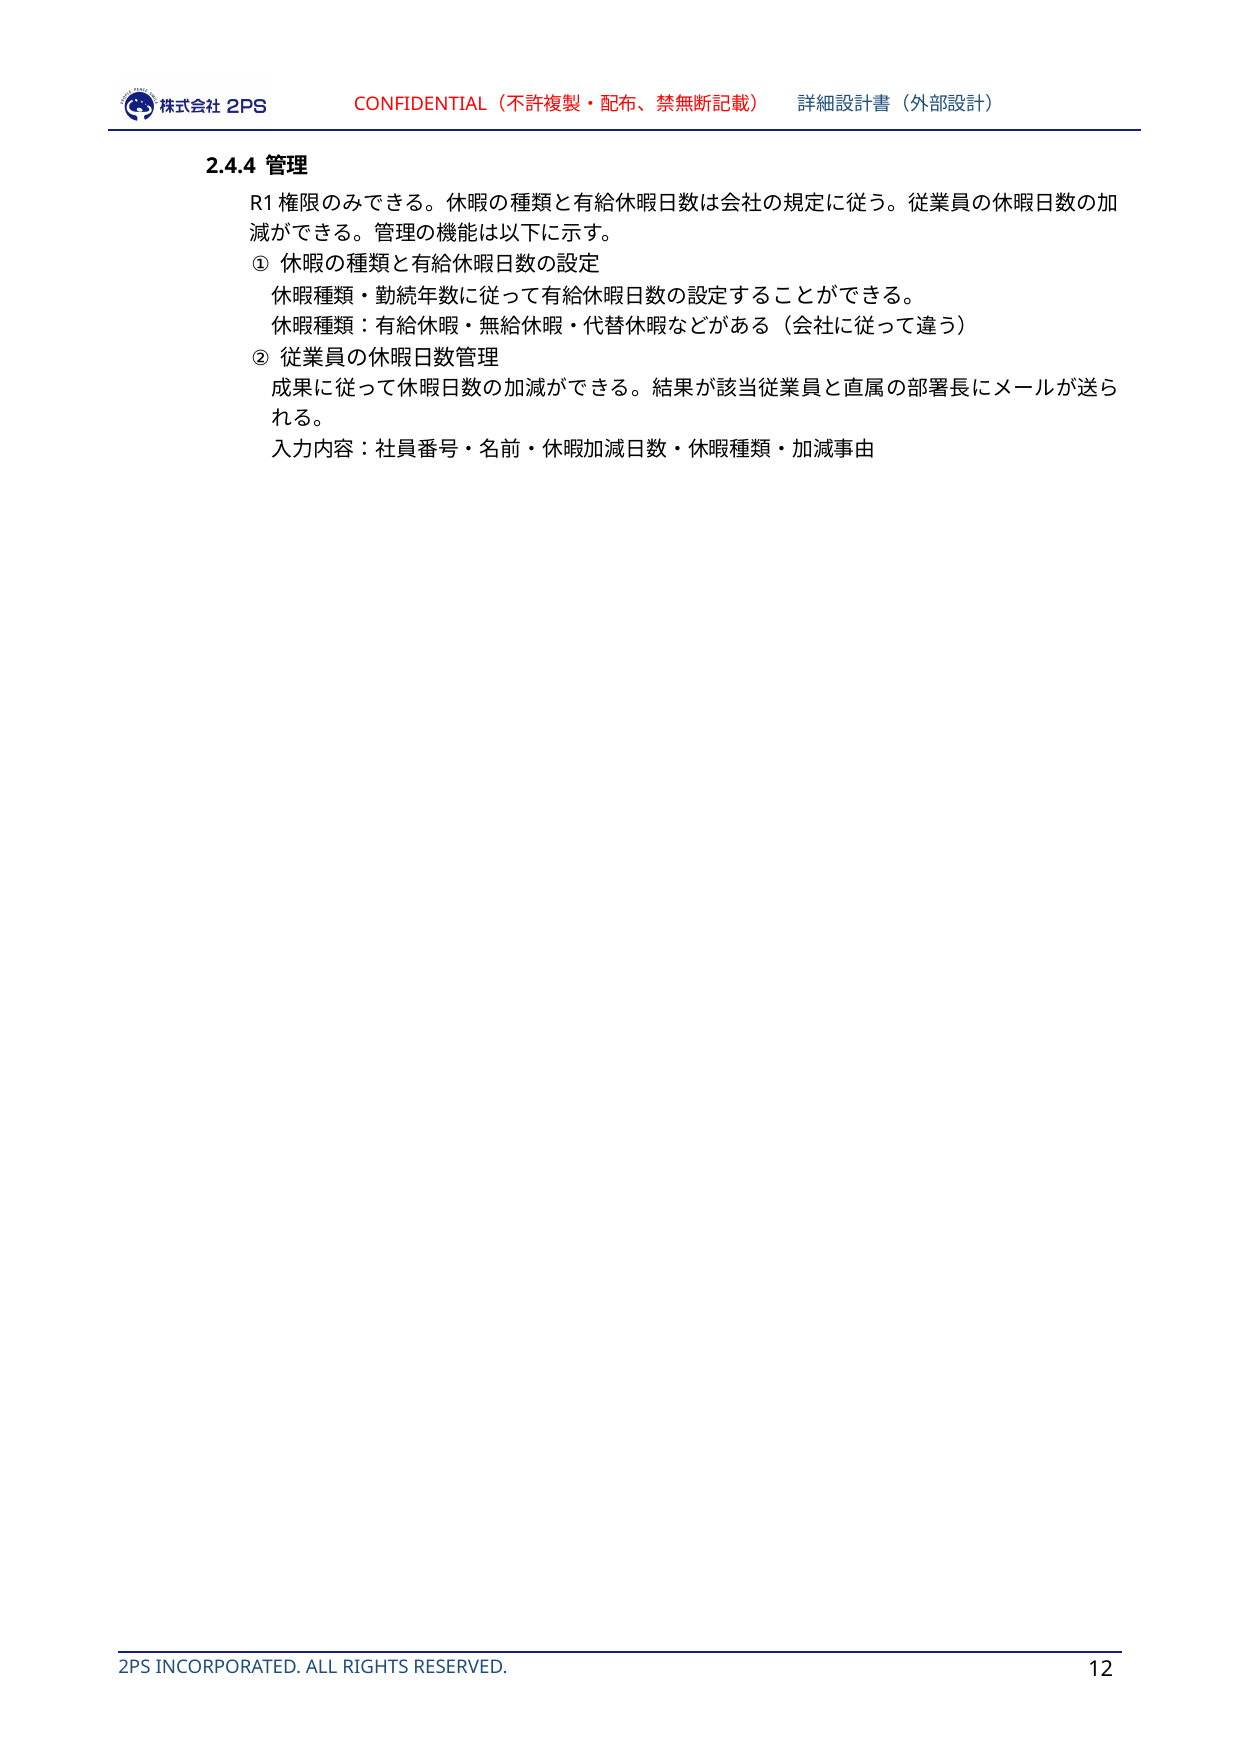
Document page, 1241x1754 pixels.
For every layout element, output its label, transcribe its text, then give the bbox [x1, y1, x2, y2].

picture [116, 78, 273, 129]
text R1権限のみできる。休暇の種類と有給休暇日数は会社の規定に従う。従業員の休暇日数の加減ができる。管理の機能は以下に示す。 [249, 186, 1122, 246]
list 入力内容：社員番号・名前・休暇加減日数・休暇種類・加減事由 [271, 432, 1122, 462]
subtitle 管理 [206, 148, 1122, 179]
list 成果に従って休暇日数の加減ができる。結果が該当従業員と直属の部署長にメールが送られる。 [271, 371, 1122, 432]
list 休暇の種類と有給休暇日数の設定 [251, 246, 1122, 278]
list 休暇種類・勤続年数に従って有給休暇日数の設定することができる。 [271, 278, 1122, 309]
list 休暇種類：有給休暇・無給休暇・代替休暇などがある（会社に従って違う） [271, 309, 1122, 340]
list 従業員の休暇日数管理 [251, 340, 1122, 371]
